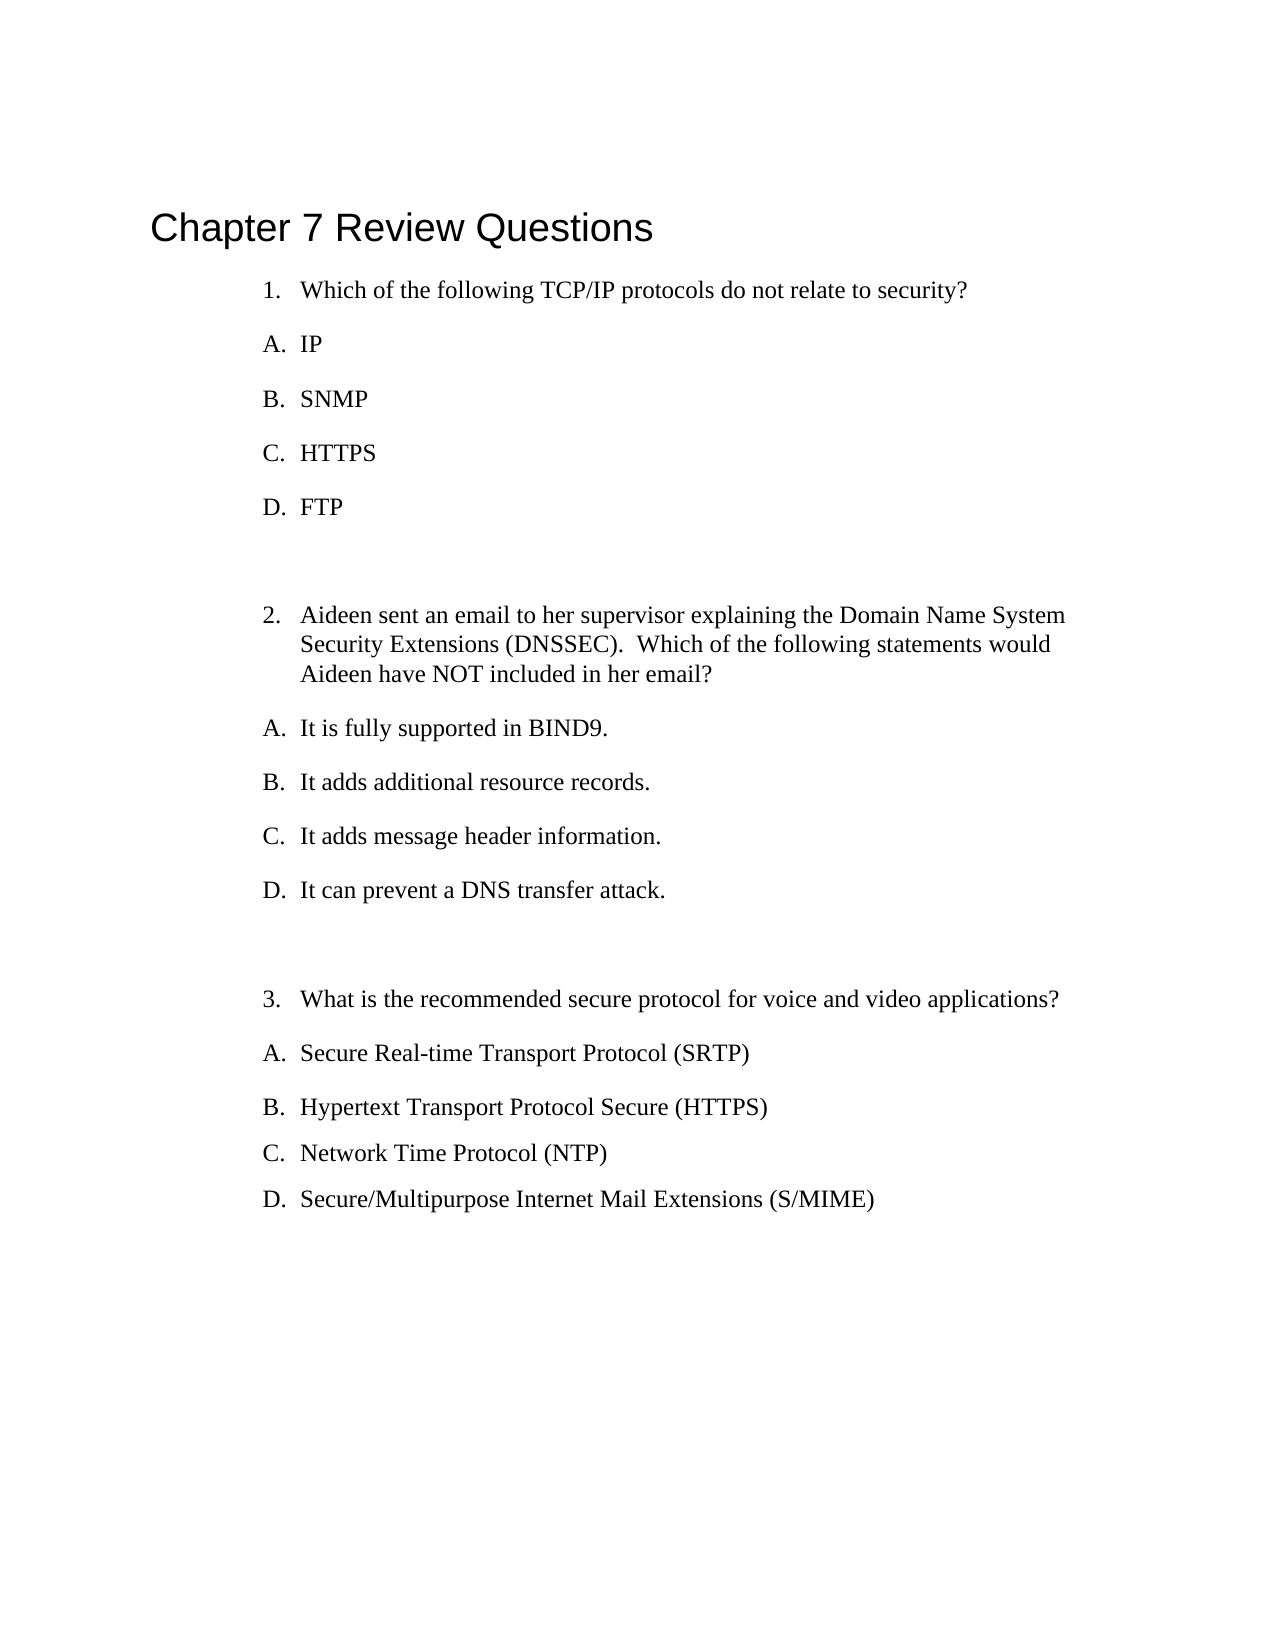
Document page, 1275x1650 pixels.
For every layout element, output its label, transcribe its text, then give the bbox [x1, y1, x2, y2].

list Network Time Protocol (NTP) [262, 1133, 1125, 1167]
list It adds message header information. [262, 821, 1125, 850]
list It is fully supported in BIND9. [262, 712, 1125, 742]
list It adds additional resource records. [262, 767, 1125, 796]
list FTP [262, 492, 1125, 521]
list What is the recommended secure protocol for voice and video applications? [262, 983, 1125, 1012]
list Which of the following TCP/IP protocols do not relate to security? [262, 275, 1125, 304]
list Secure/Multipurpose Internet Mail Extensions (S/MIME) [262, 1179, 1125, 1212]
list HTTPS [262, 437, 1125, 467]
list Aideen sent an email to her supervisor explaining the Domain Name System Security Extensions (DNSSEC). Which of the following statements would Aideen have NOT included in her email? [262, 600, 1125, 687]
list Secure Real-time Transport Protocol (SRTP) [262, 1037, 1125, 1067]
list Hypertext Transport Protocol Secure (HTTPS) [262, 1092, 1125, 1121]
list It can prevent a DNS transfer attack. [262, 875, 1125, 904]
text Chapter 7 Review Questions [150, 200, 1125, 250]
list SNMP [262, 383, 1125, 412]
list IP [262, 329, 1125, 358]
